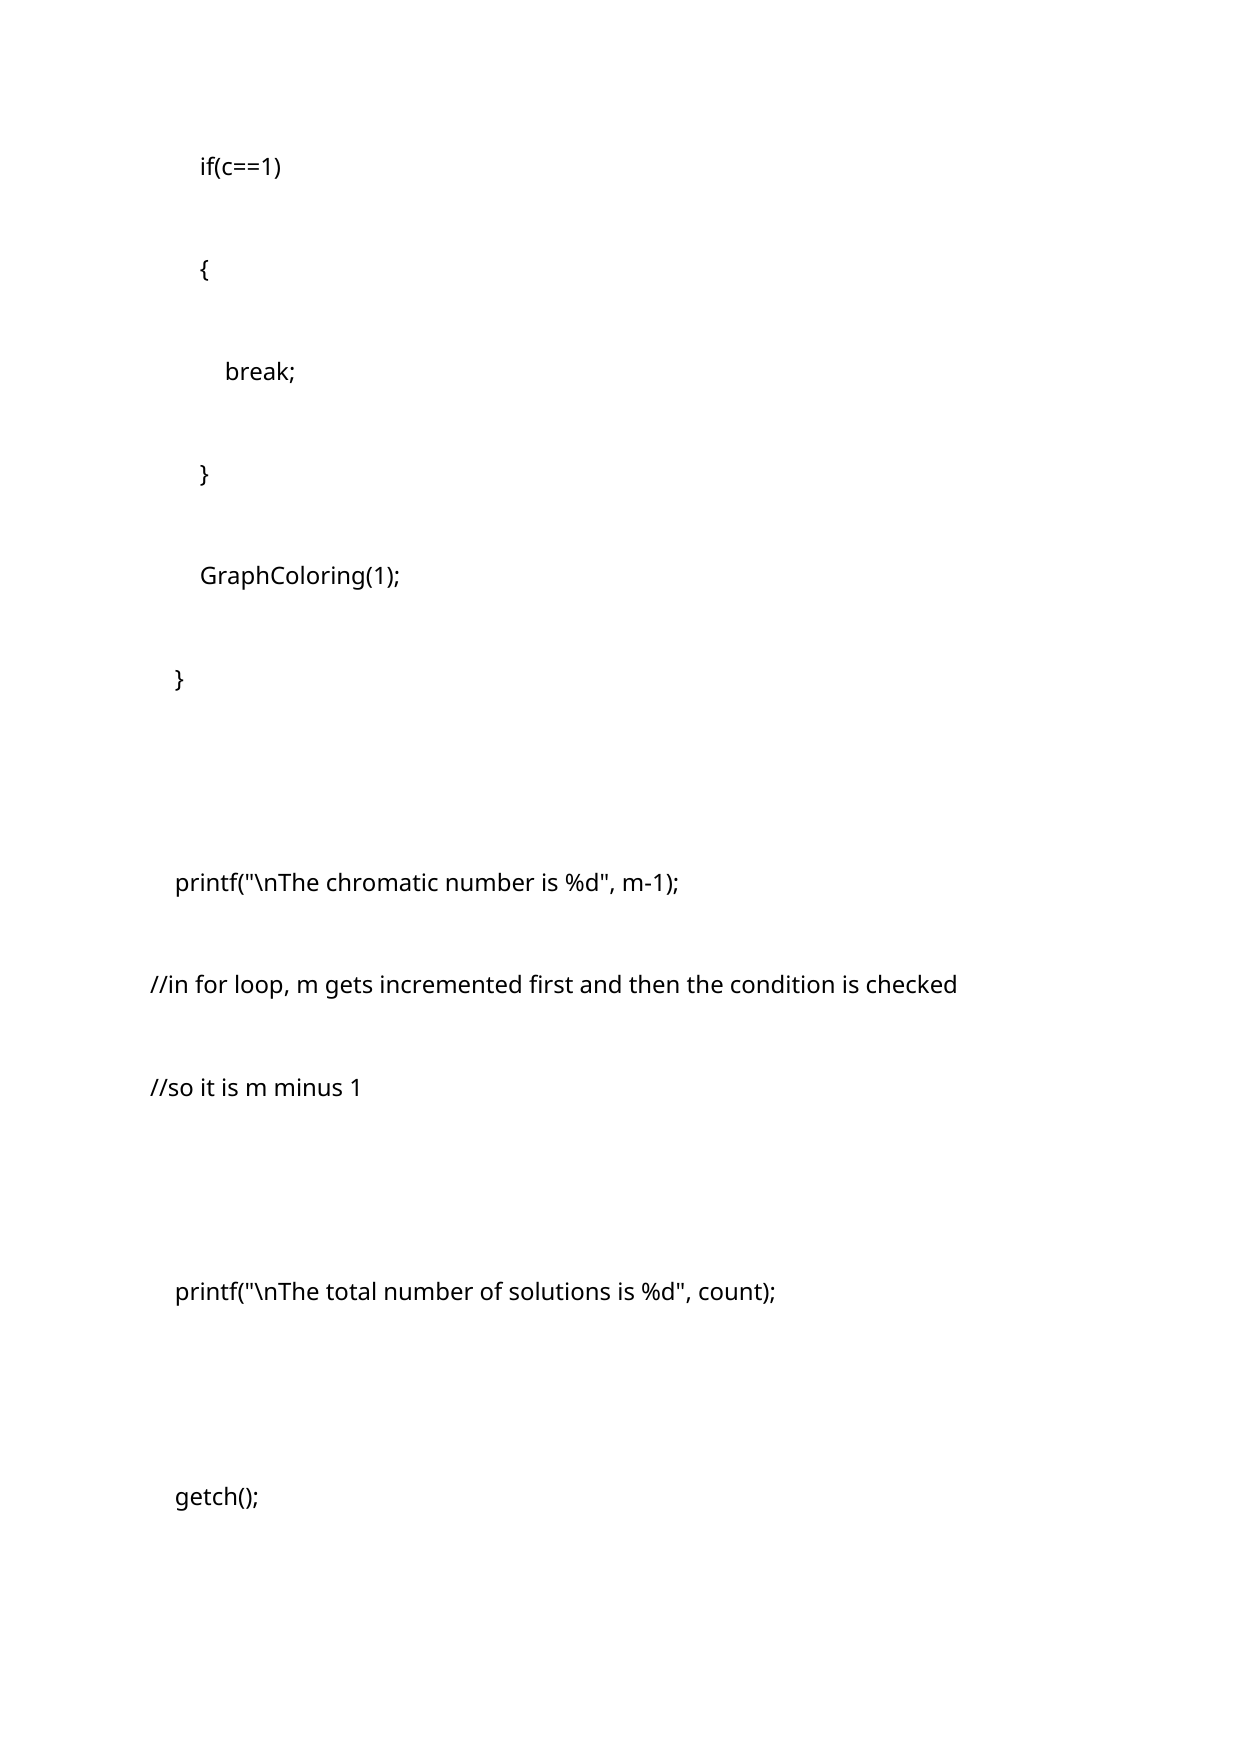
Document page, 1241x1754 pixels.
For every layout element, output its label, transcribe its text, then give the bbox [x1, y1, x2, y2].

text GraphColoring(1); [150, 559, 1090, 592]
text } [150, 661, 1090, 694]
text //so it is m minus 1 [150, 1071, 1090, 1103]
text printf("\nThe total number of solutions is %d", count); [150, 1275, 1090, 1308]
text if(c==1) [150, 150, 1090, 183]
text break; [150, 354, 1090, 387]
text //in for loop, m gets incremented first and then the condition is checked [150, 968, 1090, 1001]
text { [150, 252, 1090, 285]
text printf("\nThe chromatic number is %d", m-1); [150, 866, 1090, 899]
text getch(); [150, 1480, 1090, 1512]
text } [150, 457, 1090, 489]
